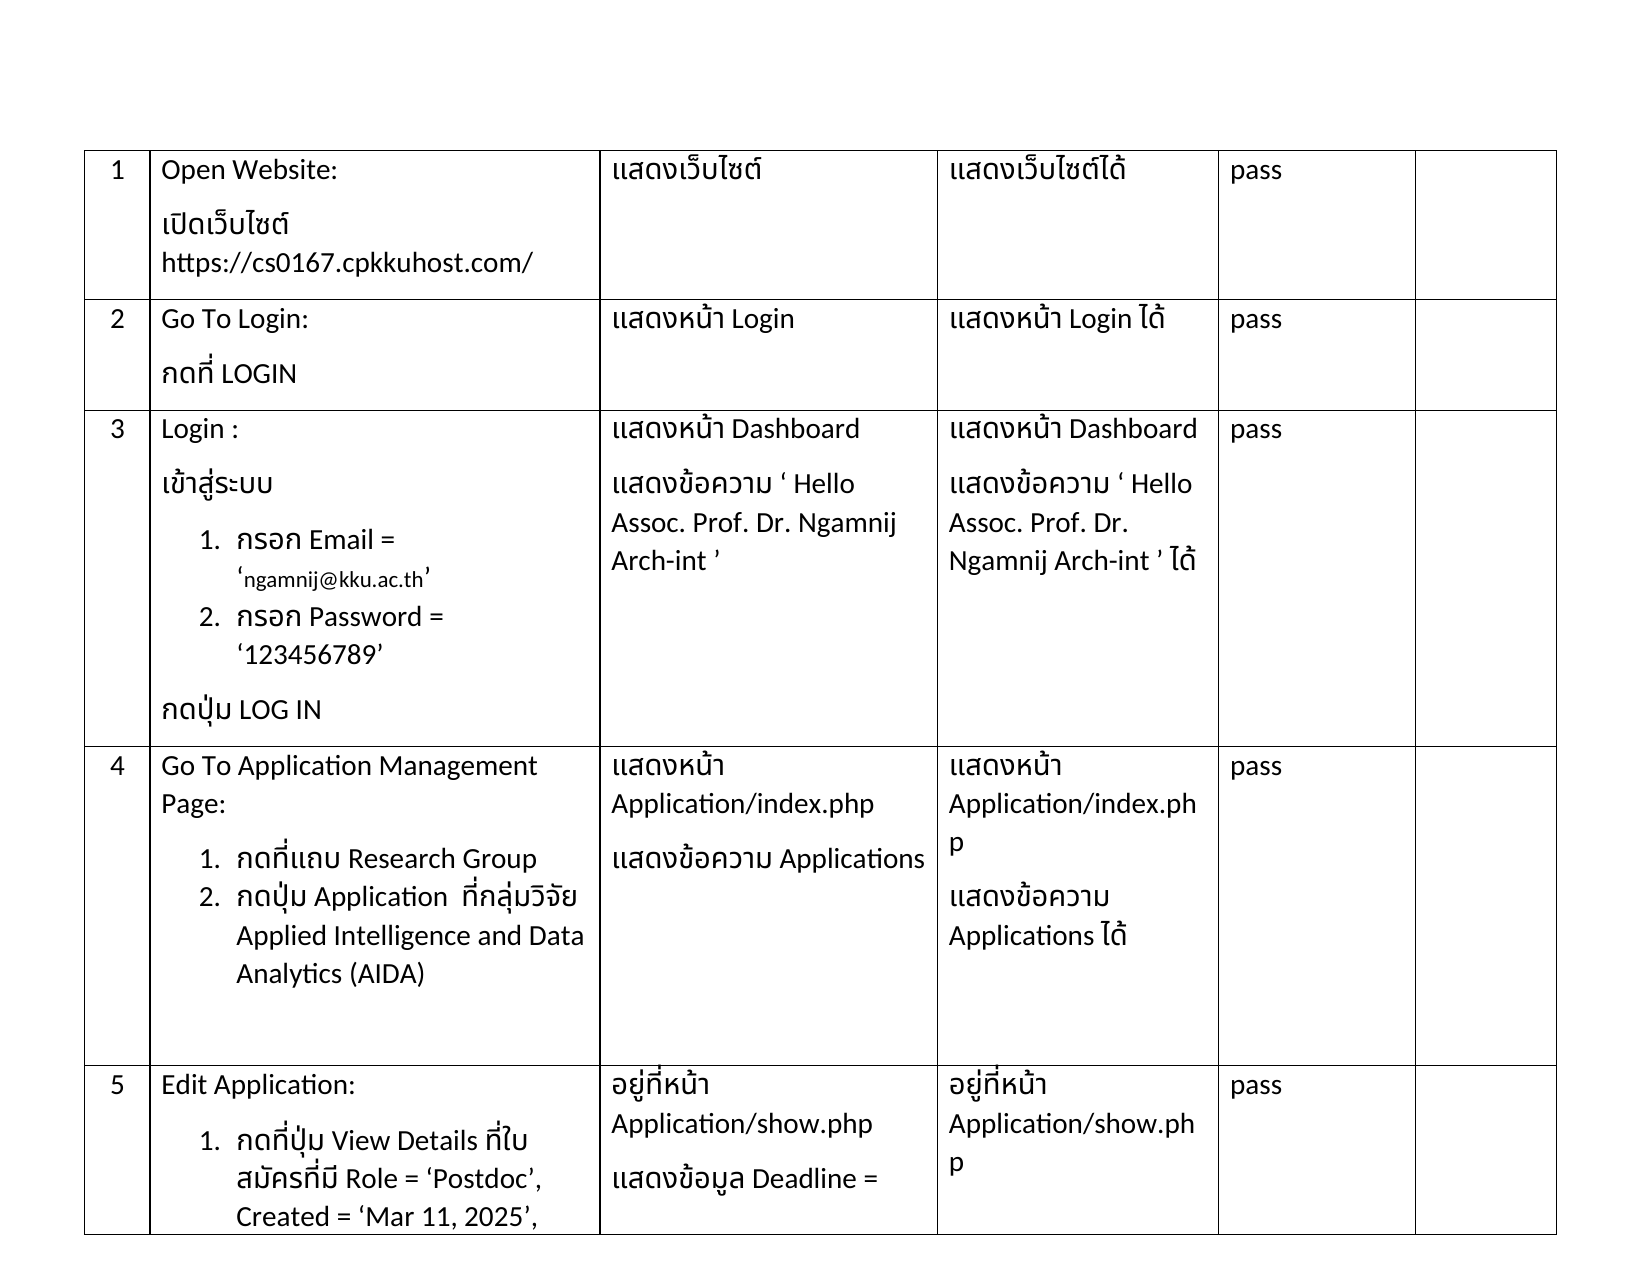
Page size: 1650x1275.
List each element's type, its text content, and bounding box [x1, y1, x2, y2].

table_cell pass [1219, 1066, 1415, 1234]
table_cell แสดงหน้า Application/index.php แสดงข้อความ Applications ได้ [938, 747, 1218, 1065]
table_cell pass [1219, 300, 1415, 409]
table_cell แสดงหน้า Dashboard แสดงข้อความ ‘ Hello Assoc. Prof. Dr. Ngamnij Arch-int ’ ได้ [938, 411, 1218, 746]
table_cell แสดงหน้า Dashboard แสดงข้อความ ‘ Hello Assoc. Prof. Dr. Ngamnij Arch-int ’ [601, 411, 937, 746]
table_cell pass [1219, 747, 1415, 1065]
table_cell แสดงหน้า Login [601, 300, 937, 409]
table_cell Go To Login: กดที่ LOGIN [151, 300, 599, 409]
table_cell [601, 1066, 937, 1234]
table_cell Go To Application Management Page: กดที่แถบ Research Group กดปุ่ม Application ที่กลุ่มวิจัย Applied Intelligence and Data Analytics (AIDA) [151, 747, 599, 1065]
table_cell แสดงเว็บไซต์ได้ [938, 151, 1218, 299]
table_cell แสดงหน้า Application/index.php แสดงข้อความ Applications [601, 747, 937, 1065]
table_cell Open Website: เปิดเว็บไซต์ https://cs0167.cpkkuhost.com/ [151, 151, 599, 299]
table_cell [1416, 747, 1556, 1065]
table_cell pass [1219, 411, 1415, 746]
table_cell 2 [85, 300, 149, 409]
table_cell 4 [85, 747, 149, 1065]
table_cell Login : เข้าสู่ระบบ กรอก Email = ‘ngamnij@kku.ac.th’ กรอก Password = ‘123456789’ กดปุ่ม LOG IN [151, 411, 599, 746]
table_cell แสดงหน้า Login ได้ [938, 300, 1218, 409]
table_cell 5 [85, 1066, 149, 1234]
table_cell [1416, 151, 1556, 299]
table_cell [1416, 300, 1556, 409]
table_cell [151, 1066, 599, 1234]
table_cell pass [1219, 151, 1415, 299]
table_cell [938, 1066, 1218, 1234]
table_cell แสดงเว็บไซต์ [601, 151, 937, 299]
table_cell 3 [85, 411, 149, 746]
table_cell 1 [85, 151, 149, 299]
table_cell [1416, 411, 1556, 746]
table_cell [1416, 1066, 1556, 1234]
